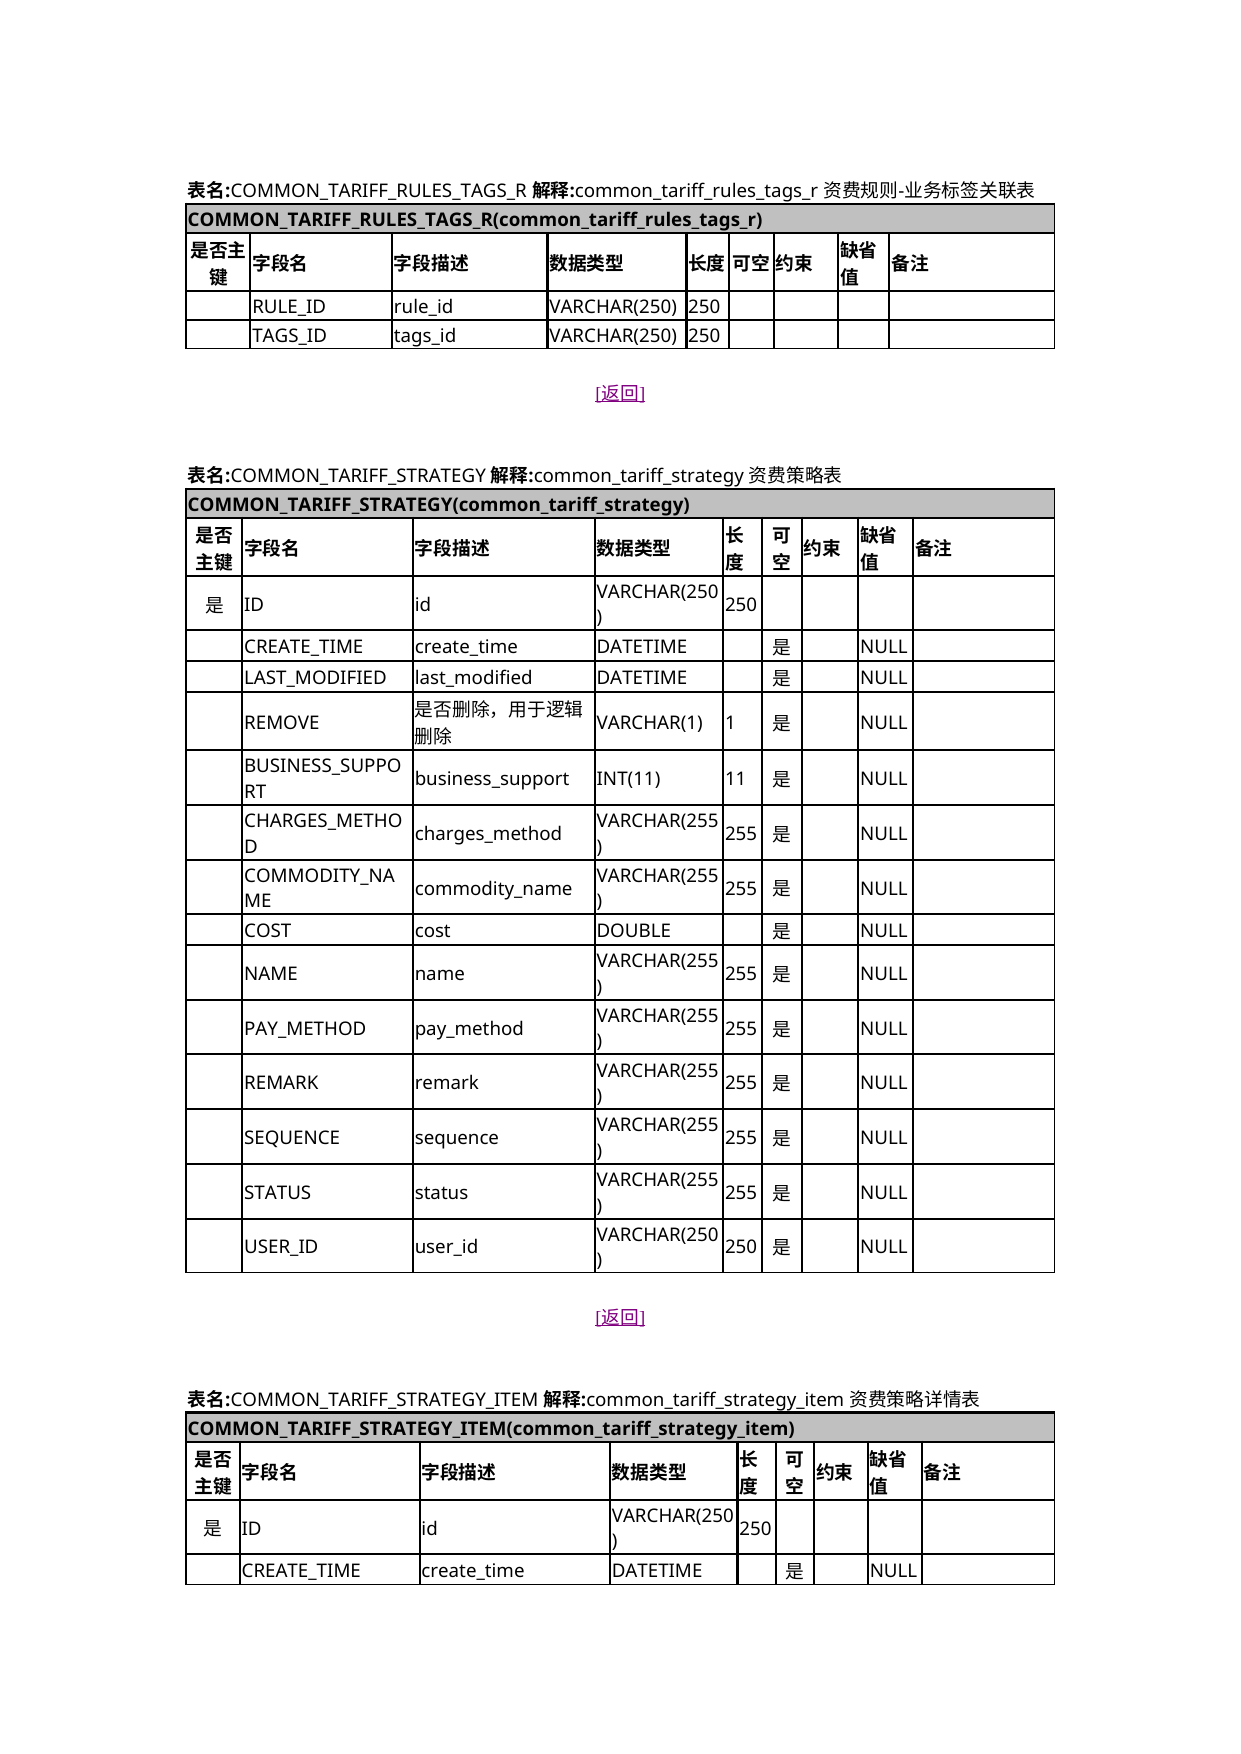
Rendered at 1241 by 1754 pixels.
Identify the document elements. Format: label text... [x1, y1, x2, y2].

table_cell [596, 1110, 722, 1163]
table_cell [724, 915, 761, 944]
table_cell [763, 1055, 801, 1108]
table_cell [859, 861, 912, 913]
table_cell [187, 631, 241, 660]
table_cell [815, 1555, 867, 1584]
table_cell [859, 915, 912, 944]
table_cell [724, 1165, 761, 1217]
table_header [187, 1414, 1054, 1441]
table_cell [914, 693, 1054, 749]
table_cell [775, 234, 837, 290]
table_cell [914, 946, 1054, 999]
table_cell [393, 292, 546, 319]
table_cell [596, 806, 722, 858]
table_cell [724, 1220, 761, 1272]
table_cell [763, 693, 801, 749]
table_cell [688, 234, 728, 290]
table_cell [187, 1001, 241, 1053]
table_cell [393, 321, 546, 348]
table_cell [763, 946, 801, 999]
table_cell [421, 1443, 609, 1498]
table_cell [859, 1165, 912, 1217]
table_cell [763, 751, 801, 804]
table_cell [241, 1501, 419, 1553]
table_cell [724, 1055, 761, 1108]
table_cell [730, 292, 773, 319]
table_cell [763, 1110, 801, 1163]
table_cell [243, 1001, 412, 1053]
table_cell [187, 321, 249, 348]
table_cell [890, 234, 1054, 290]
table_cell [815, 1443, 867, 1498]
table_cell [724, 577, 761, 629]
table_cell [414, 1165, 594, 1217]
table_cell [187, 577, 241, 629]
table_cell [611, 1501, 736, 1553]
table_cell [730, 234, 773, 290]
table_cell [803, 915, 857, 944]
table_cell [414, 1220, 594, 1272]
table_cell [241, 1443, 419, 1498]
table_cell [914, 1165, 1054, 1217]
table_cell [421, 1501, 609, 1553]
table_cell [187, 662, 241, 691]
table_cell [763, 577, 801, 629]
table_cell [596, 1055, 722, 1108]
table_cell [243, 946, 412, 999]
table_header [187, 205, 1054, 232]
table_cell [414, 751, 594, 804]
text 表名:COMMON_TARIFF_RULES_TAGS_R 解释:common_tariff_rules_tags_r 资费规则-业务标签关联表 [187, 150, 1053, 203]
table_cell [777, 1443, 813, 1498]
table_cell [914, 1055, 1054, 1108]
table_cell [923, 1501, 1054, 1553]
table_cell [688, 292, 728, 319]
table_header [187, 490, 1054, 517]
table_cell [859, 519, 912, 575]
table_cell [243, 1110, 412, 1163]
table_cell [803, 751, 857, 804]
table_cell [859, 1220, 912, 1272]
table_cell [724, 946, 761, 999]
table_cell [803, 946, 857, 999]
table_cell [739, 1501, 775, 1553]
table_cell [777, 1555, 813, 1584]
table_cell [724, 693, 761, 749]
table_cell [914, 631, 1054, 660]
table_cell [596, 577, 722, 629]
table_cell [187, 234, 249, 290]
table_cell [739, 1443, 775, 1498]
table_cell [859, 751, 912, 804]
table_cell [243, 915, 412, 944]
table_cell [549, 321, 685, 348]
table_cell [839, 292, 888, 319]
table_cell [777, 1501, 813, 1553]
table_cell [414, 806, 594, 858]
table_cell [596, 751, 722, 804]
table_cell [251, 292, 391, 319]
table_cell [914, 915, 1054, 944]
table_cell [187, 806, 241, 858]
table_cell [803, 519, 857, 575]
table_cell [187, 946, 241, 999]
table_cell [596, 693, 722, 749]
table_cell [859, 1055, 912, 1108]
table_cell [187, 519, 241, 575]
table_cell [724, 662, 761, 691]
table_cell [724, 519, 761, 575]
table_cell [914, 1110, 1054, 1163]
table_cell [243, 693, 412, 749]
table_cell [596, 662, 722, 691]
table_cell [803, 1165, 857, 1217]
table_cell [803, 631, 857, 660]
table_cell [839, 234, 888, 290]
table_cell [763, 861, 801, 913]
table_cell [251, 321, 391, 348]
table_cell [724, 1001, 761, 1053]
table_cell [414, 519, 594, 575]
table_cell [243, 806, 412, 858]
text [返回] [187, 378, 1053, 406]
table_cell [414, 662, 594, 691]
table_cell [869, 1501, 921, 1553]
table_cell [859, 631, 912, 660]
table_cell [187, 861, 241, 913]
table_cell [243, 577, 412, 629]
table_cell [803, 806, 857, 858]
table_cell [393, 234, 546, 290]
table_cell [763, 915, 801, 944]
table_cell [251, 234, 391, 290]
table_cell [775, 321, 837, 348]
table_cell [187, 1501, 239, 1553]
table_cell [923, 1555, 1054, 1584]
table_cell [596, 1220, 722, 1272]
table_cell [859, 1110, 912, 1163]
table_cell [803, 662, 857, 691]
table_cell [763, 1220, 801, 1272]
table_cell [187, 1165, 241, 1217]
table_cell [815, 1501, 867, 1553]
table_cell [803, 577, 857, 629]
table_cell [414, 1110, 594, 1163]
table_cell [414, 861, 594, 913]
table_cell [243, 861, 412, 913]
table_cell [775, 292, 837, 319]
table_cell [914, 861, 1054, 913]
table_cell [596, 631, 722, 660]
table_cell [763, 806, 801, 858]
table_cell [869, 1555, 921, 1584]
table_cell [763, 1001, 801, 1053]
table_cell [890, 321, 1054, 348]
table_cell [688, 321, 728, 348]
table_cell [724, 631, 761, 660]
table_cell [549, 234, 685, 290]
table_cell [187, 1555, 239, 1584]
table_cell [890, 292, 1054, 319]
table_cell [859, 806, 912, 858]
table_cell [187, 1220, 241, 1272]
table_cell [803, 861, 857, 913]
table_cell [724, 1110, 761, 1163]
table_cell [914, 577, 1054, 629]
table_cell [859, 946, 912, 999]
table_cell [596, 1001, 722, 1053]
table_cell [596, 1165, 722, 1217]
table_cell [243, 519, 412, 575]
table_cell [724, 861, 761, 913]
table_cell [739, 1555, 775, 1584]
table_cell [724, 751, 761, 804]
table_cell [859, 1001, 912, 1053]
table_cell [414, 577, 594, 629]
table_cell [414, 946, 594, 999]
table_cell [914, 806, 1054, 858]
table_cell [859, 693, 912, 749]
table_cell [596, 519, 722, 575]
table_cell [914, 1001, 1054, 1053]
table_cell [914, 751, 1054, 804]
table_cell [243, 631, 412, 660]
text 表名:COMMON_TARIFF_STRATEGY_ITEM 解释:common_tariff_strategy_item 资费策略详情表 [187, 1359, 1053, 1411]
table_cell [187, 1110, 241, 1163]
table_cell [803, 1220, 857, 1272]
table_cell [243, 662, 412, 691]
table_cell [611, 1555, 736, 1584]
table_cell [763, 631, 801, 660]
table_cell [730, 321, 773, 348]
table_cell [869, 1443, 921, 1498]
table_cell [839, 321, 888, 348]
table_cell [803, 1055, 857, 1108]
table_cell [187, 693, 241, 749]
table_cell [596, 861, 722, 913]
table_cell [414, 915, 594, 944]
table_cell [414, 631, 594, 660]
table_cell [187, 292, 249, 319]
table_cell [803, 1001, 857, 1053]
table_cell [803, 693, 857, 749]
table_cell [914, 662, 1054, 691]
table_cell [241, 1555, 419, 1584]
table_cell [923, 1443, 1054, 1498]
text 表名:COMMON_TARIFF_STRATEGY 解释:common_tariff_strategy 资费策略表 [187, 435, 1053, 487]
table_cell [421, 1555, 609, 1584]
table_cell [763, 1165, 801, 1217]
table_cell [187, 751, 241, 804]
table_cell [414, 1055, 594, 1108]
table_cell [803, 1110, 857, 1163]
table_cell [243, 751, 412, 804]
text [返回] [187, 1302, 1053, 1329]
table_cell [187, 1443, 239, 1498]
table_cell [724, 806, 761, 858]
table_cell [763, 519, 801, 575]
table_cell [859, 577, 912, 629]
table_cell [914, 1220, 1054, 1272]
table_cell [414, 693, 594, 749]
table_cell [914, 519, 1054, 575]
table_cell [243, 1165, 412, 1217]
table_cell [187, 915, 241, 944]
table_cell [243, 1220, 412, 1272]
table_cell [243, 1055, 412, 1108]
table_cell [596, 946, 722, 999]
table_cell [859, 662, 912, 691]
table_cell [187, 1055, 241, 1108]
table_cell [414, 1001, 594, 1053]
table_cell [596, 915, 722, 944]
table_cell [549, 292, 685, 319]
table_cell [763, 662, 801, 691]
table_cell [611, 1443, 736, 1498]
